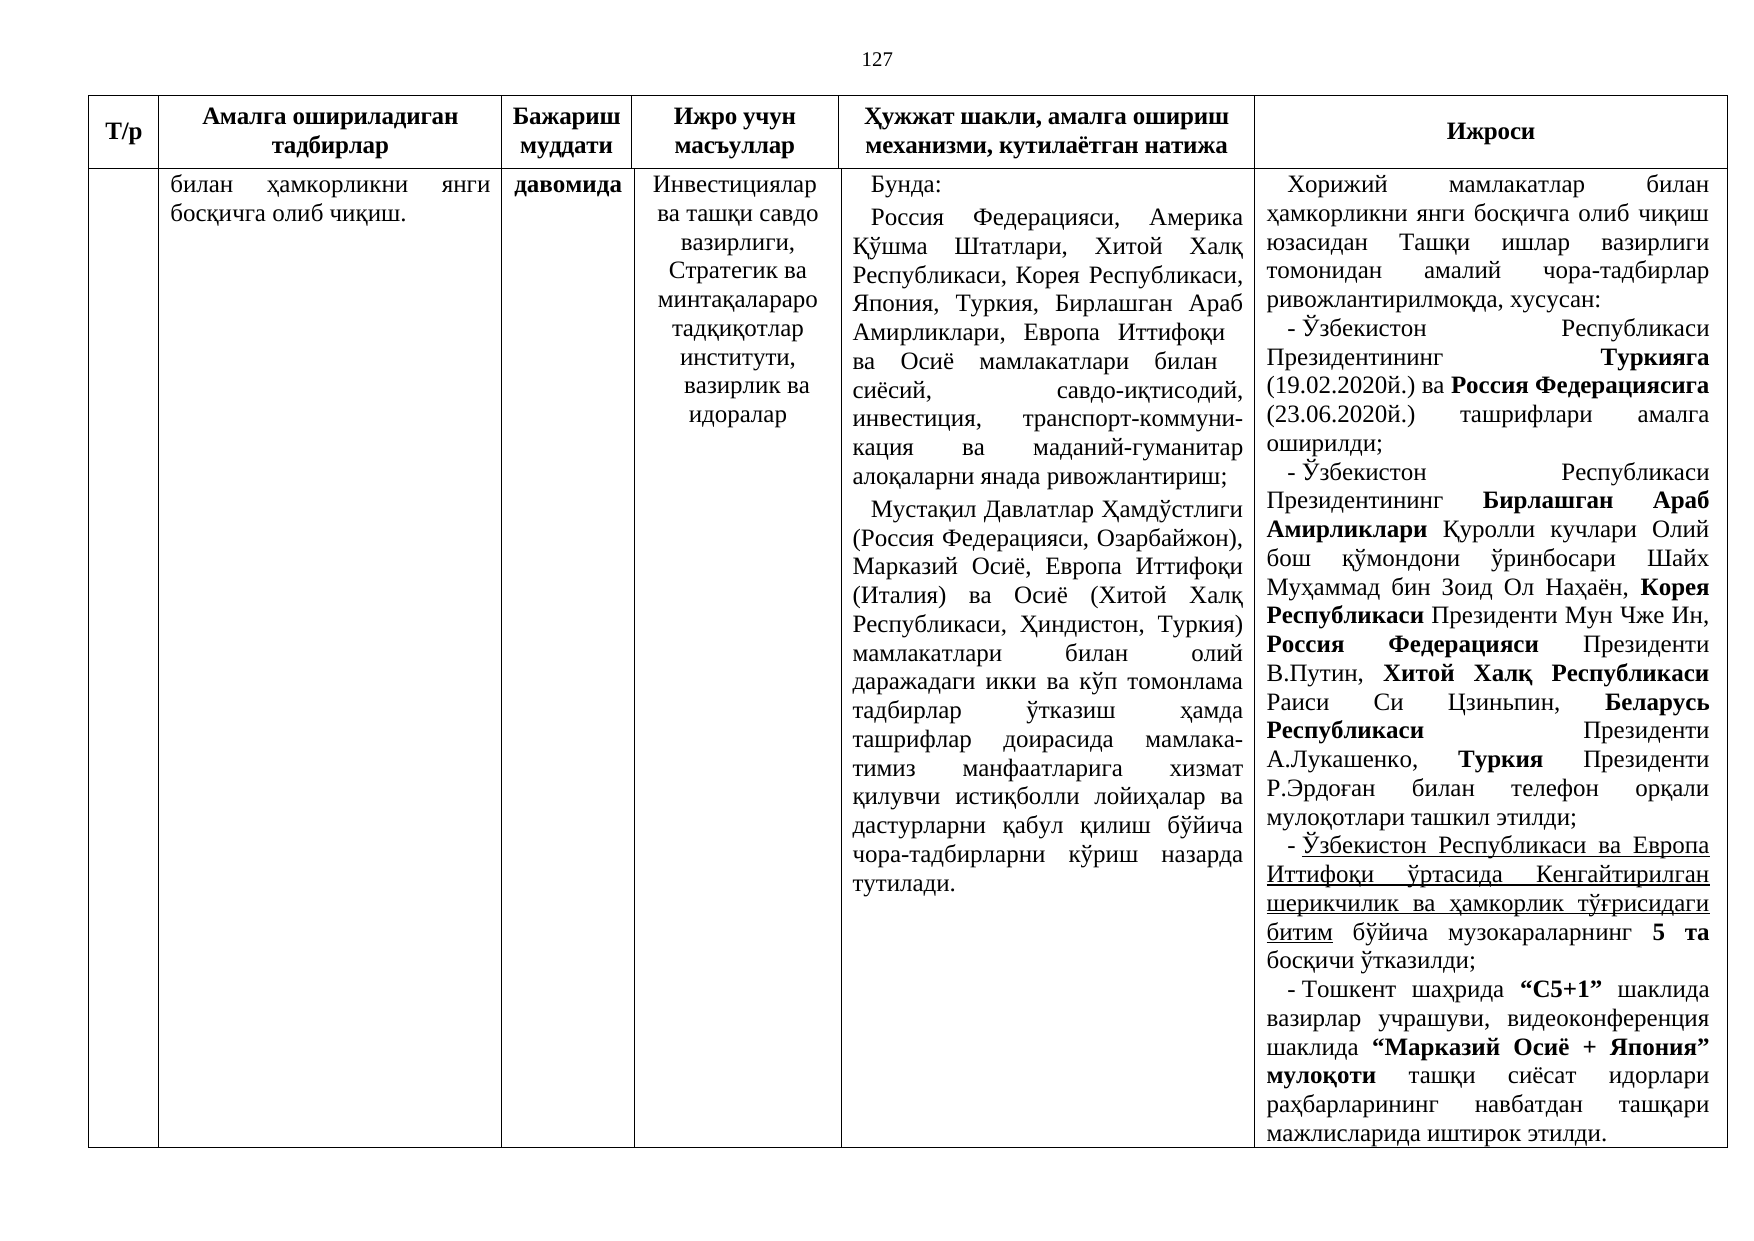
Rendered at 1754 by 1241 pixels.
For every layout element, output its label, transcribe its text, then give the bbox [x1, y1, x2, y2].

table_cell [842, 169, 1254, 1147]
table_header Бажариш муддати [502, 96, 631, 168]
table_header Ҳужжат шакли, амалга ошириш механизми, кутилаётган натижа [839, 96, 1254, 168]
table_header Ижроси [1255, 96, 1727, 168]
table_cell Йил давомида [502, 169, 634, 1147]
table_header Т/р [89, 96, 158, 168]
table_cell [89, 169, 158, 1147]
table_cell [635, 169, 841, 1147]
table_header Амалга ошириладиган тадбирлар [159, 96, 501, 168]
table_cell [159, 169, 501, 1147]
table_header Ижро учун масъуллар [632, 96, 838, 168]
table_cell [1255, 169, 1727, 1147]
